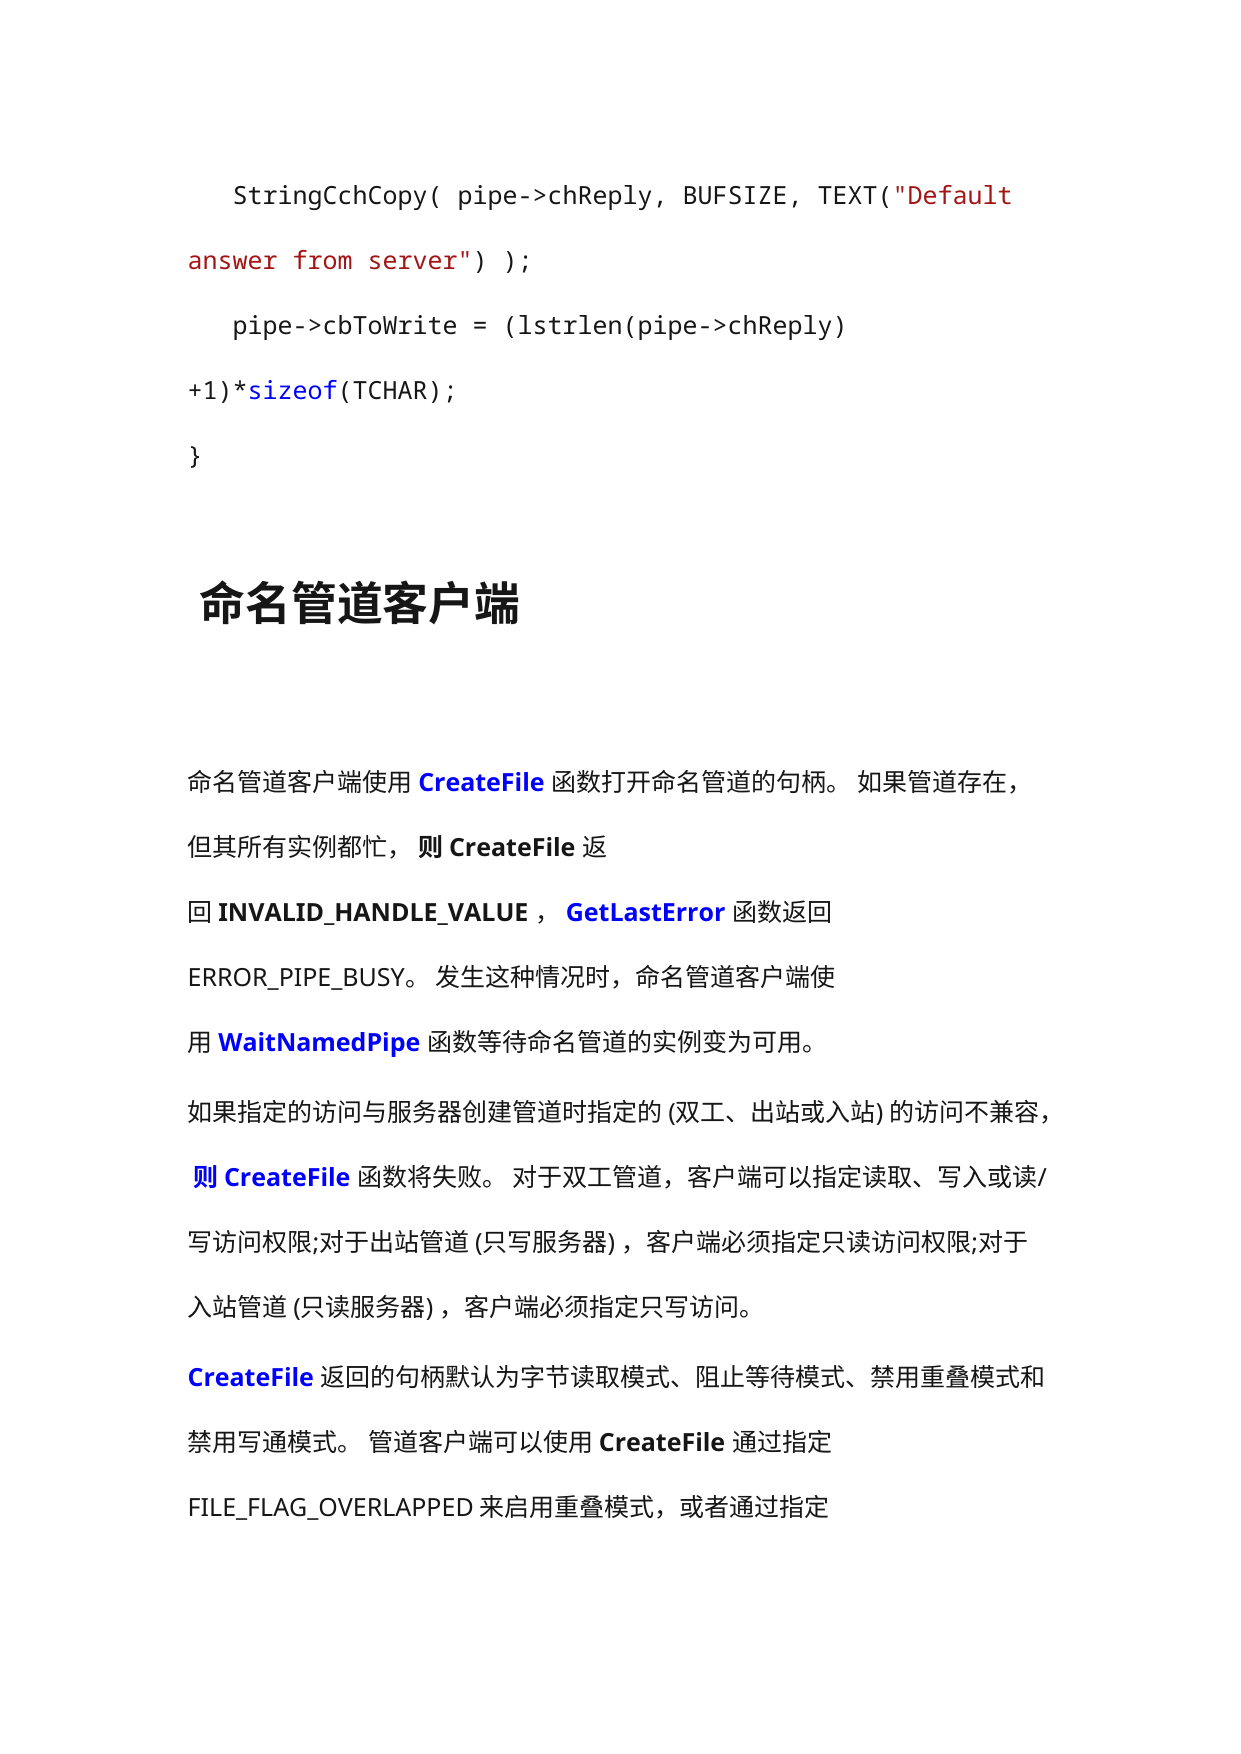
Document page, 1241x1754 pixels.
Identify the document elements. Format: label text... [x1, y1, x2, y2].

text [187, 1343, 1053, 1538]
text 命名管道客户端使用 CreateFile 函数打开命名管道的句柄。 如果管道存在，但其所有实例都忙， 则 CreateFile 返回 INVALID_HANDLE_VALUE ， GetLastError 函数返回ERROR_PIPE_BUSY。 发生这种情况时，命名管道客户端使用 WaitNamedPipe 函数等待命名管道的实例变为可用。 [187, 748, 1053, 1073]
text 如果指定的访问与服务器创建管道时指定的 (双工、出站或入站) 的访问不兼容， 则 CreateFile 函数将失败。 对于双工管道，客户端可以指定读取、写入或读/写访问权限;对于出站管道 (只写服务器) ，客户端必须指定只读访问权限;对于入站管道 (只读服务器) ，客户端必须指定只写访问。 [187, 1078, 1053, 1338]
text pipe->cbToWrite = (lstrlen(pipe->chReply)+1)*sizeof(TCHAR); [187, 292, 1053, 422]
subtitle 命名管道客户端 [187, 552, 1053, 649]
text StringCchCopy( pipe->chReply, BUFSIZE, TEXT("Default answer from server") ); [187, 162, 1053, 292]
text } [187, 422, 1053, 487]
